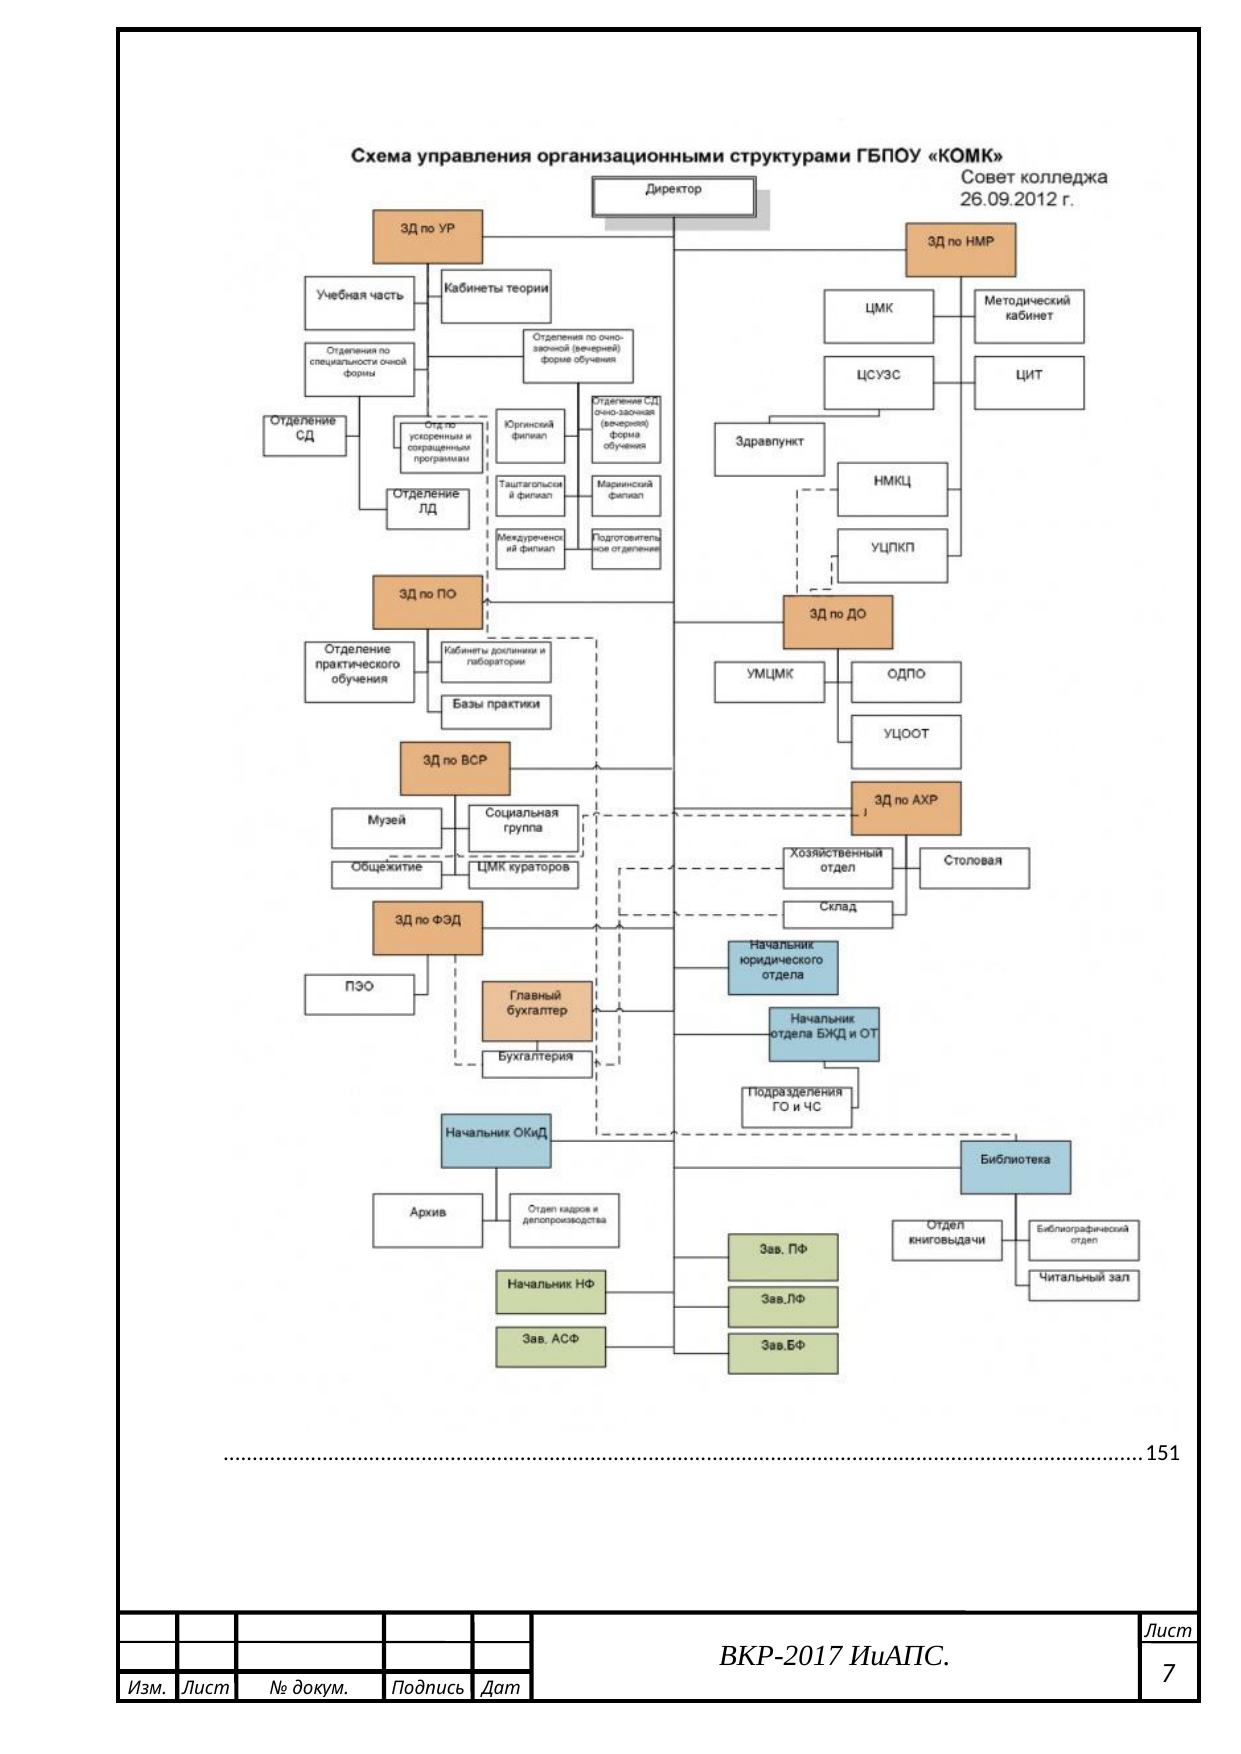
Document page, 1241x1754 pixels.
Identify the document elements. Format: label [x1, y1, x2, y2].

picture [223, 118, 1180, 1434]
